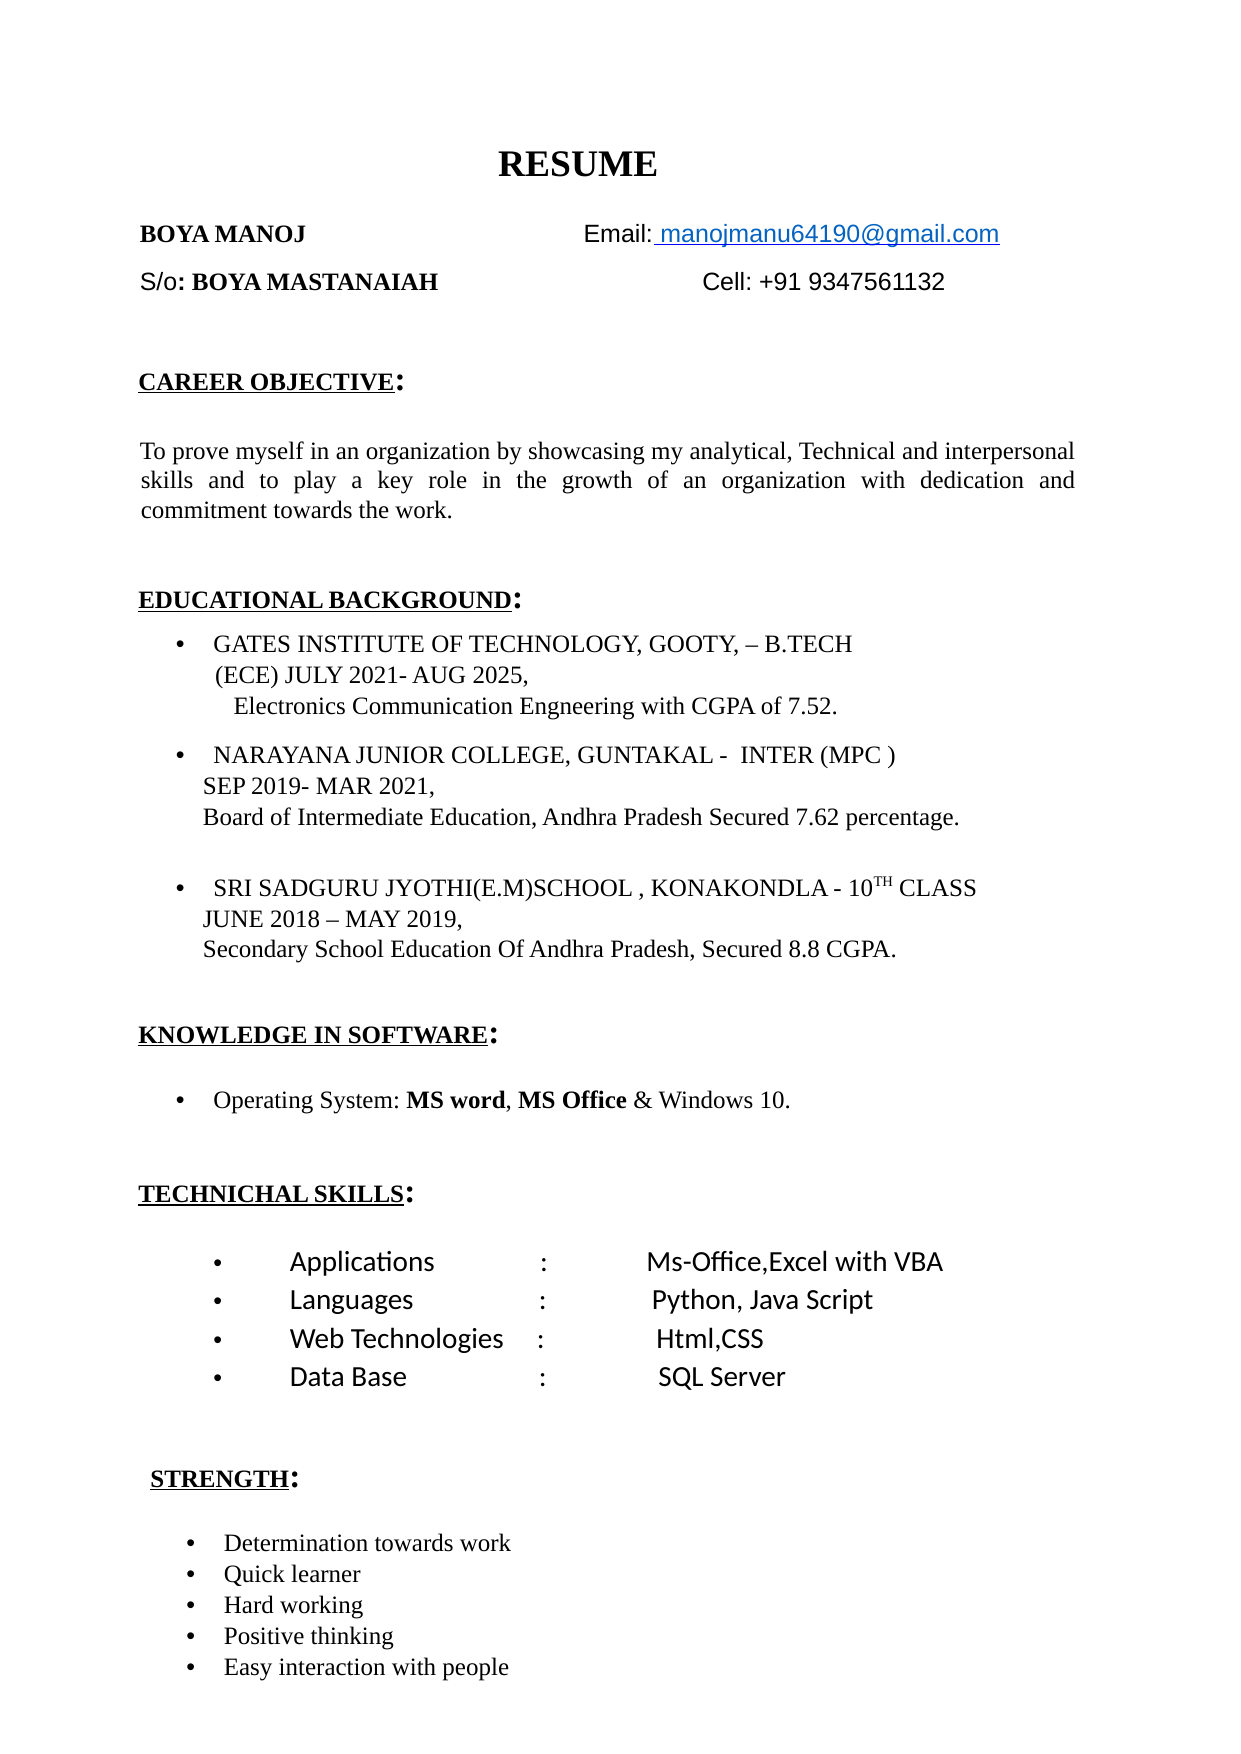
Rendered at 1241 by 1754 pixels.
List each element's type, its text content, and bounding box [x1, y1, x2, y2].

list Languages : Python, Java Script [213, 1281, 1102, 1317]
list NARAYANA JUNIOR COLLEGE, GUNTAKAL - INTER (MPC ) [176, 740, 1102, 769]
list Web Technologies : Html,CSS [213, 1320, 1102, 1356]
text STRENGTH: [150, 1456, 1102, 1494]
text SEP 2019- MAR 2021, [203, 771, 1102, 800]
text JUNE 2018 – MAY 2019, [203, 904, 1102, 932]
text Secondary School Education Of Andhra Pradesh, Secured 8.8 CGPA. [203, 934, 1102, 963]
text S/o: BOYA MASTANAIAH Cell: +91 9347561132 [139, 267, 1102, 296]
list Quick learner [186, 1559, 1102, 1587]
text (ECE) JULY 2021- AUG 2025, [215, 661, 1102, 689]
text BOYA MANOJ Email: manojmanu64190@gmail.com [139, 218, 1102, 247]
text RESUME [139, 142, 1017, 185]
list GATES INSTITUTE OF TECHNOLOGY, GOOTY, – B.TECH [176, 629, 1102, 658]
list Data Base : SQL Server [213, 1358, 1102, 1394]
text Electronics Communication Engneering with CGPA of 7.52. [139, 691, 1102, 720]
list Determination towards work [186, 1528, 1102, 1556]
text To prove myself in an organization by showcasing my analytical, Technical and interpersonal skills and to play a key role in the growth of an organization with dedication and commitment towards the work. [139, 436, 1076, 524]
text KNOWLEDGE IN SOFTWARE: [138, 1012, 1102, 1050]
list SRI SADGURU JYOTHI(E.M)SCHOOL , KONAKONDLA - 10TH CLASS [176, 873, 1102, 901]
text EDUCATIONAL BACKGROUND: [138, 578, 1102, 616]
text Board of Intermediate Education, Andhra Pradesh Secured 7.62 percentage. [203, 802, 1102, 831]
list Operating System: MS word, MS Office & Windows 10. [176, 1085, 1102, 1114]
text CAREER OBJECTIVE: [138, 359, 1102, 397]
text TECHNICHAL SKILLS: [138, 1171, 1102, 1210]
list Easy interaction with people [186, 1652, 1102, 1681]
list Applications : Ms-Office,Excel with VBA [213, 1243, 1102, 1279]
list Hard working [186, 1590, 1102, 1618]
list Positive thinking [186, 1621, 1102, 1649]
